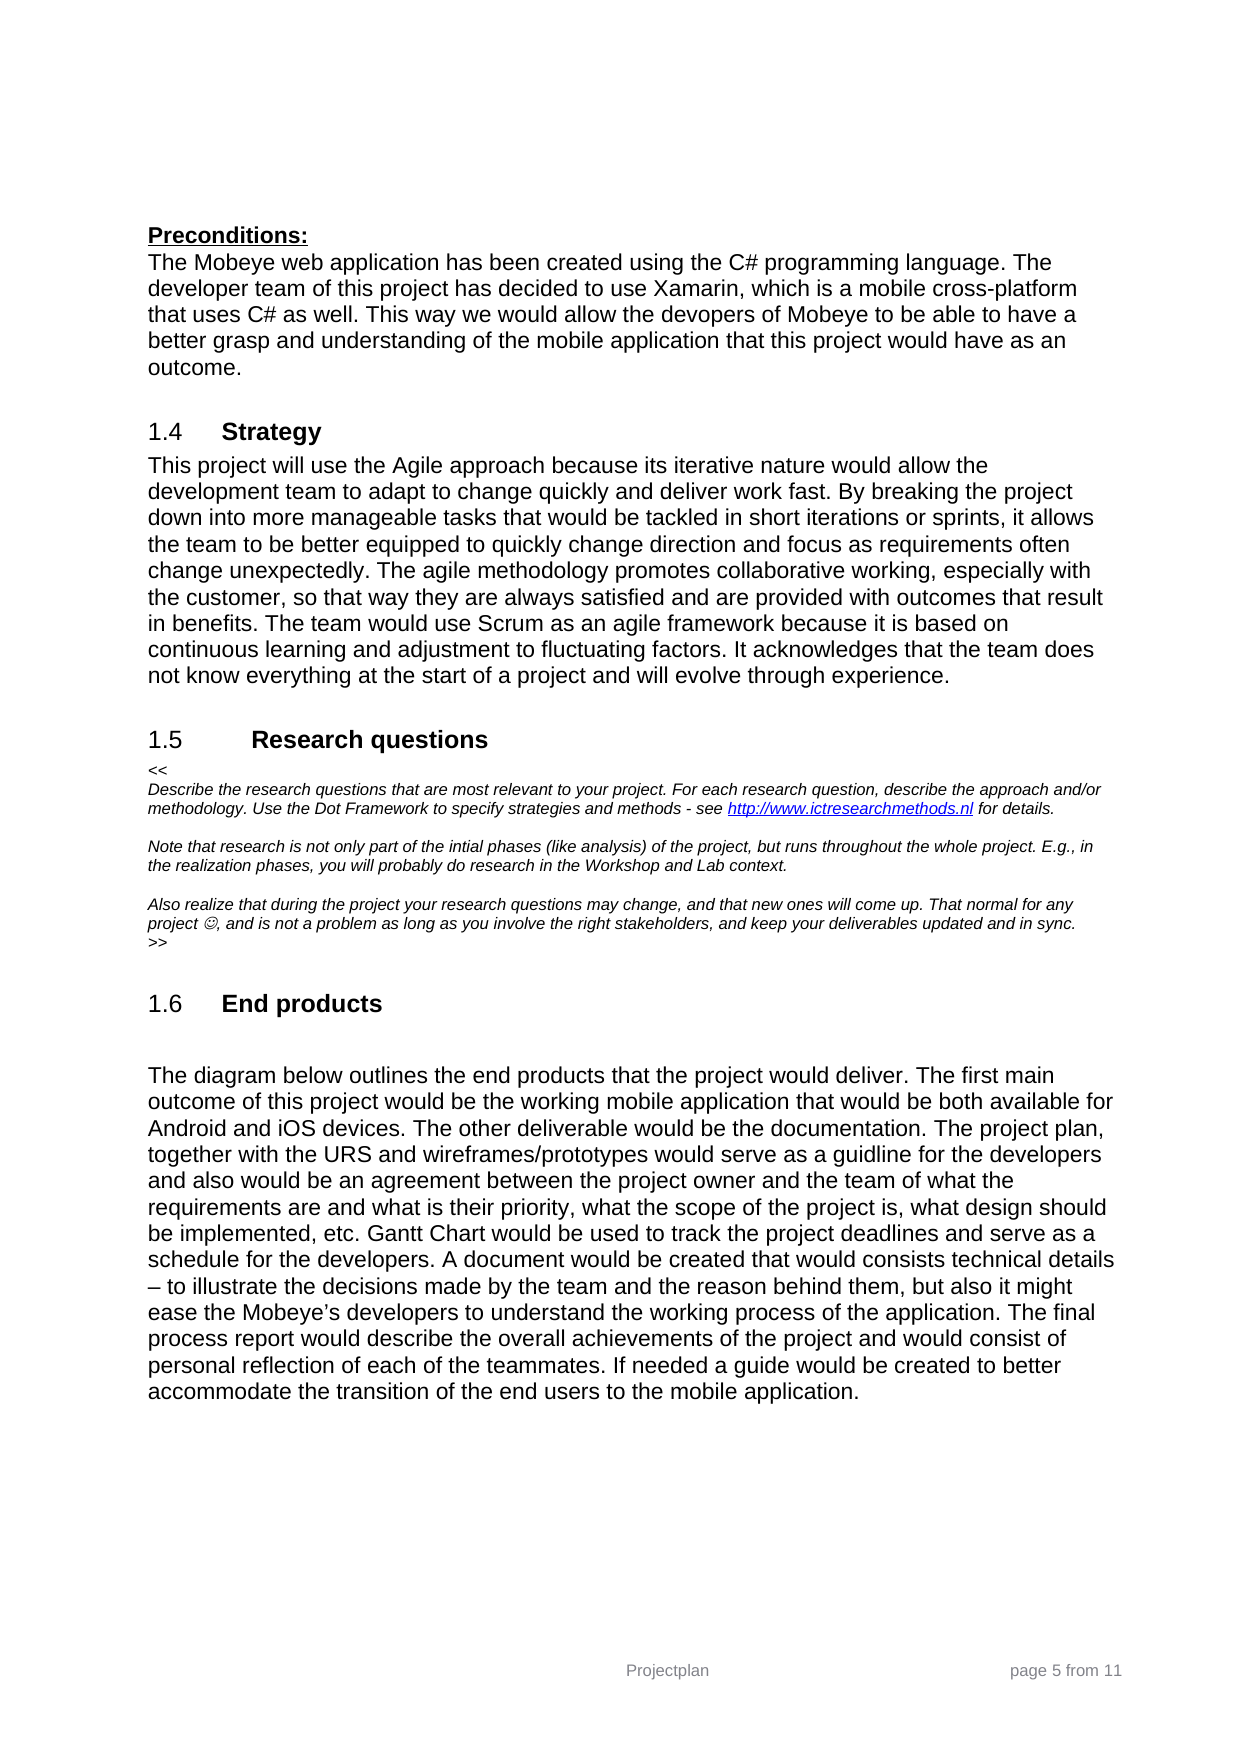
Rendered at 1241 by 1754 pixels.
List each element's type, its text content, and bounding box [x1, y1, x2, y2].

text Preconditions: [148, 222, 1117, 248]
text Describe the research questions that are most relevant to your project. For each research question, describe the approach and/or methodology. Use the Dot Framework to specify strategies and methods - see http://www.ictresearchmethods.nl for details. [148, 779, 1117, 818]
subtitle Research questions [148, 725, 1117, 754]
text >> [148, 933, 1117, 952]
text The Mobeye web application has been created using the C# programming language. The developer team of this project has decided to use Xamarin, which is a mobile cross-platform that uses C# as well. This way we would allow the devopers of Mobeye to be able to have a better grasp and understanding of the mobile application that this project would have as an outcome. [148, 248, 1117, 380]
text The diagram below outlines the end products that the project would deliver. The first main outcome of this project would be the working mobile application that would be both available for Android and iOS devices. The other deliverable would be the documentation. The project plan, together with the URS and wireframes/prototypes would serve as a guidline for the developers and also would be an agreement between the project owner and the team of what the requirements are and what is their priority, what the scope of the project is, what design should be implemented, etc. Gantt Chart would be used to track the project deadlines and serve as a schedule for the developers. A document would be created that would consists technical details – to illustrate the decisions made by the team and the reason behind them, but also it might ease the Mobeye’s developers to understand the working process of the application. The final process report would describe the overall achievements of the project and would consist of personal reflection of each of the teammates. If needed a guide would be created to better accommodate the transition of the end users to the mobile application. [148, 1062, 1117, 1404]
text This project will use the Agile approach because its iterative nature would allow the development team to adapt to change quickly and deliver work fast. By breaking the project down into more manageable tasks that would be tackled in short iterations or sprints, it allows the team to be better equipped to quickly change direction and focus as requirements often change unexpectedly. The agile methodology promotes collaborative working, especially with the customer, so that way they are always satisfied and are provided with outcomes that result in benefits. The team would use Scrum as an agile framework because it is based on continuous learning and adjustment to fluctuating factors. It acknowledges that the team does not know everything at the start of a project and will evolve through experience. [148, 452, 1117, 689]
text Note that research is not only part of the intial phases (like analysis) of the project, but runs throughout the whole project. E.g., in the realization phases, you will probably do research in the Workshop and Lab context. [148, 837, 1117, 875]
text Also realize that during the project your research questions may change, and that new ones will come up. That normal for any project , and is not a problem as long as you involve the right stakeholders, and keep your deliverables updated and in sync. [148, 894, 1117, 933]
subtitle End products [148, 988, 1117, 1017]
subtitle Strategy [148, 417, 1117, 445]
text << [148, 760, 1117, 779]
